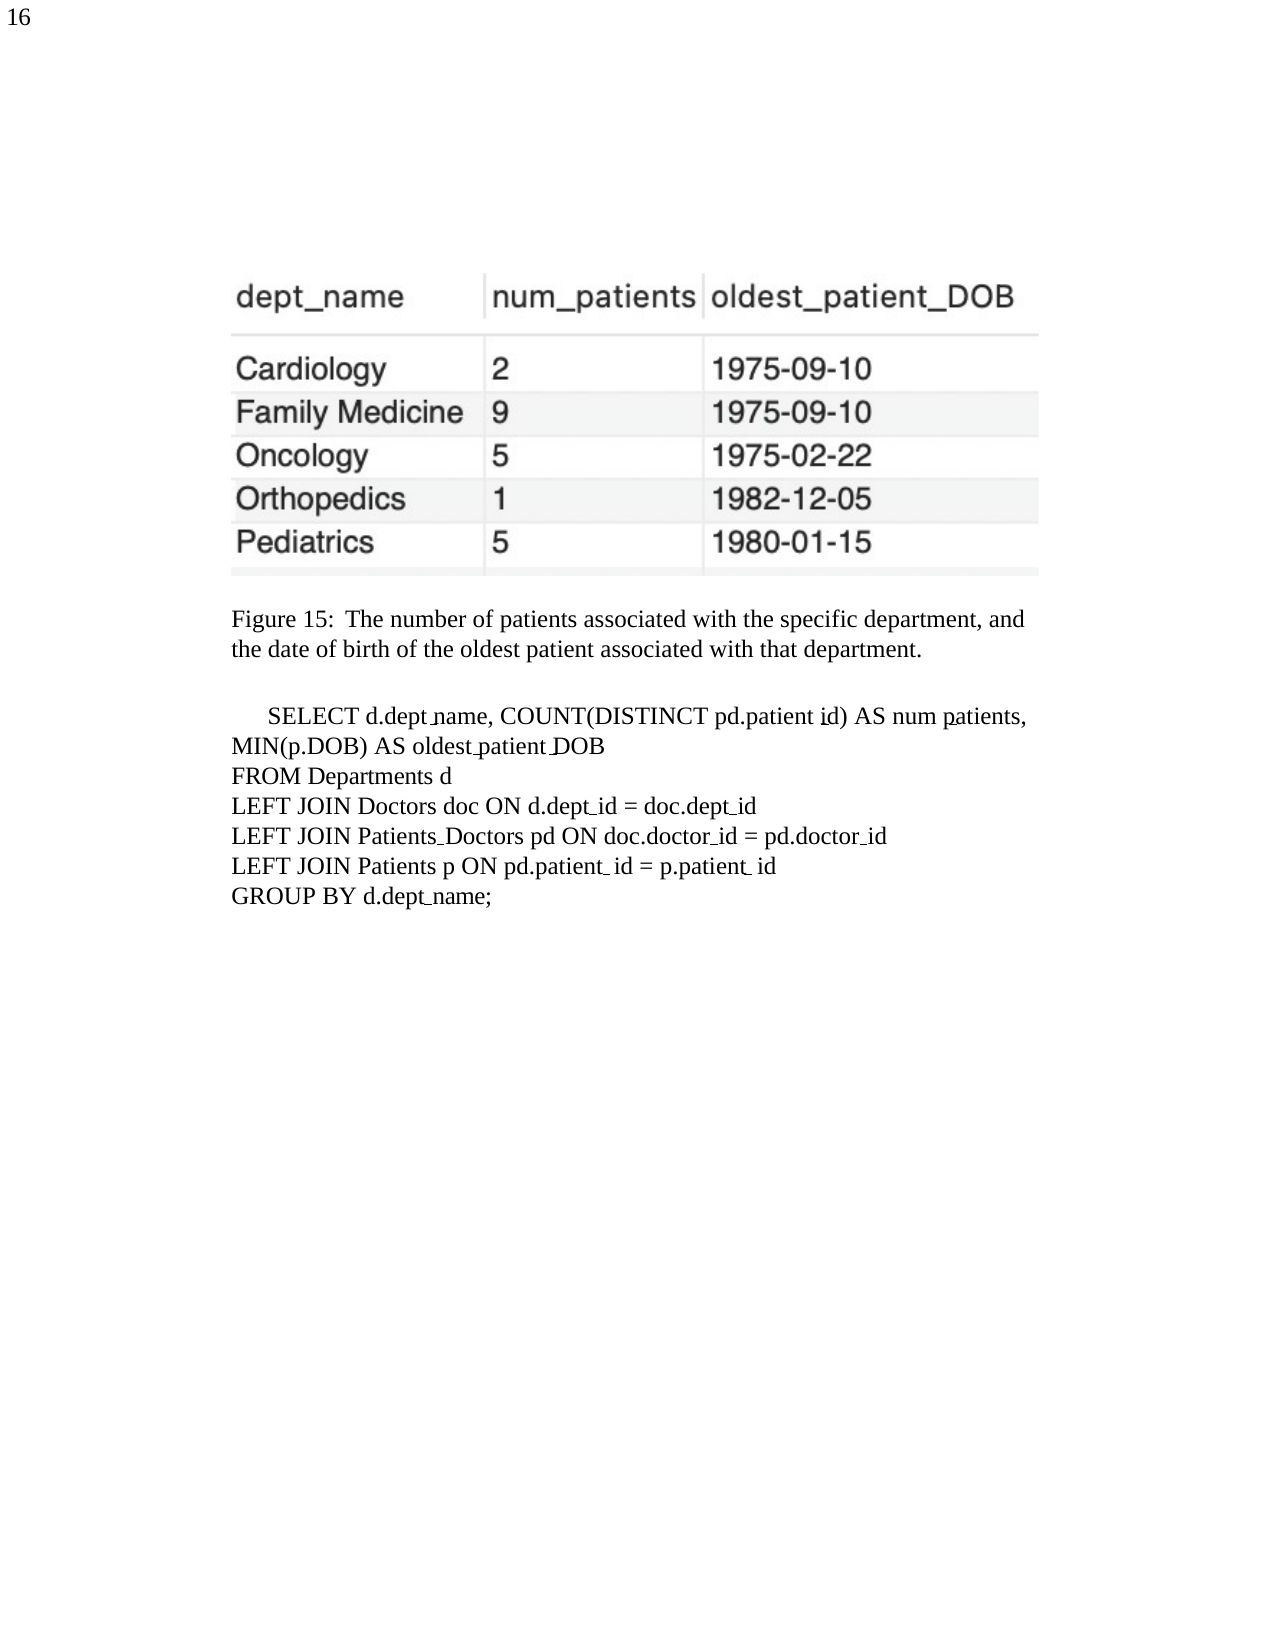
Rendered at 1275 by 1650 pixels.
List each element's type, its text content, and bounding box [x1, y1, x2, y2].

text FROM Departments d [231, 761, 1192, 790]
picture [231, 273, 1039, 576]
text GROUP BY d.dept name; [231, 881, 1192, 910]
text LEFT JOIN Doctors doc ON d.dept id = doc.dept id [231, 791, 1192, 820]
text LEFT JOIN Patients Doctors pd ON doc.doctor id = pd.doctor id LEFT JOIN Patients p ON pd.patient id = p.patient id [231, 821, 899, 880]
text Figure 15: The number of patients associated with the specific department, and the date of birth of the oldest patient associated with that department. [231, 604, 1053, 663]
text SELECT d.dept name, COUNT(DISTINCT pd.patient id) AS num patients, MIN(p.DOB) AS oldest patient DOB [231, 701, 1053, 760]
